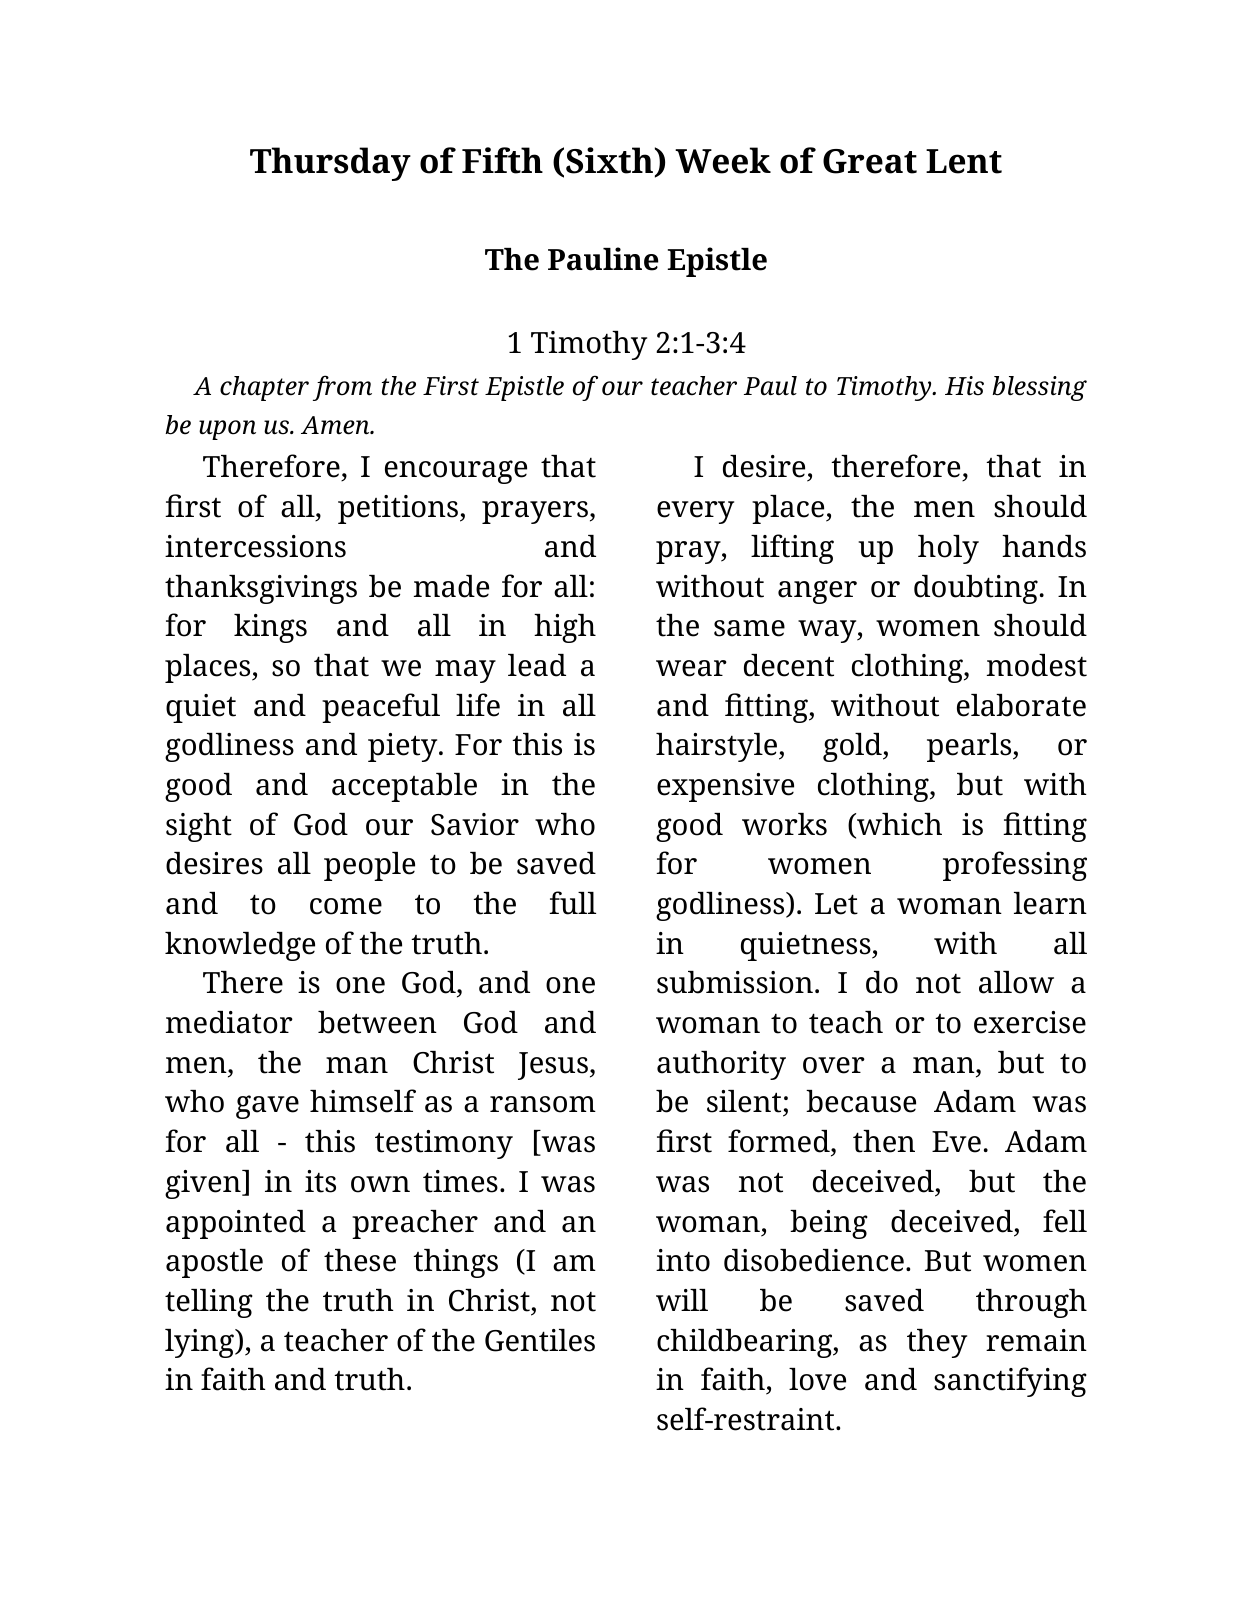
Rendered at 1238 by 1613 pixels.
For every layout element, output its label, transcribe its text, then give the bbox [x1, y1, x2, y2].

text A chapter from the First Epistle of our teacher Paul to Timothy. His blessing be upon us. Amen. [165, 368, 1087, 442]
text There is one God, and one mediator between God and men, the man Christ Jesus, who gave himself as a ransom for all - this testimony [was given] in its own times. I was appointed a preacher and an apostle of these things (I am telling the truth in Christ, not lying), a teacher of the Gentiles in faith and truth. [165, 963, 597, 1399]
subtitle The Pauline Epistle [165, 240, 1087, 279]
subtitle Thursday of Fifth (Sixth) Week of Great Lent [165, 137, 1087, 183]
subtitle 1 Timothy 2:1-3:4 [165, 323, 1087, 362]
text I desire, therefore, that in every place, the men should pray, lifting up holy hands without anger or doubting. In the same way, women should wear decent clothing, modest and fitting, without elaborate hairstyle, gold, pearls, or expensive clothing, but with good works (which is fitting for women professing godliness). Let a woman learn in quietness, with all submission. I do not allow a woman to teach or to exercise authority over a man, but to be silent; because Adam was first formed, then Eve. Adam was not deceived, but the woman, being deceived, fell into disobedience. But women will be saved through childbearing, as they remain in faith, love and sanctifying self-restraint. [656, 447, 1087, 1439]
text Therefore, I encourage that first of all, petitions, prayers, intercessions and thanksgivings be made for all: for kings and all in high places, so that we may lead a quiet and peaceful life in all godliness and piety. For this is good and acceptable in the sight of God our Savior who desires all people to be saved and to come to the full knowledge of the truth. [165, 447, 597, 963]
